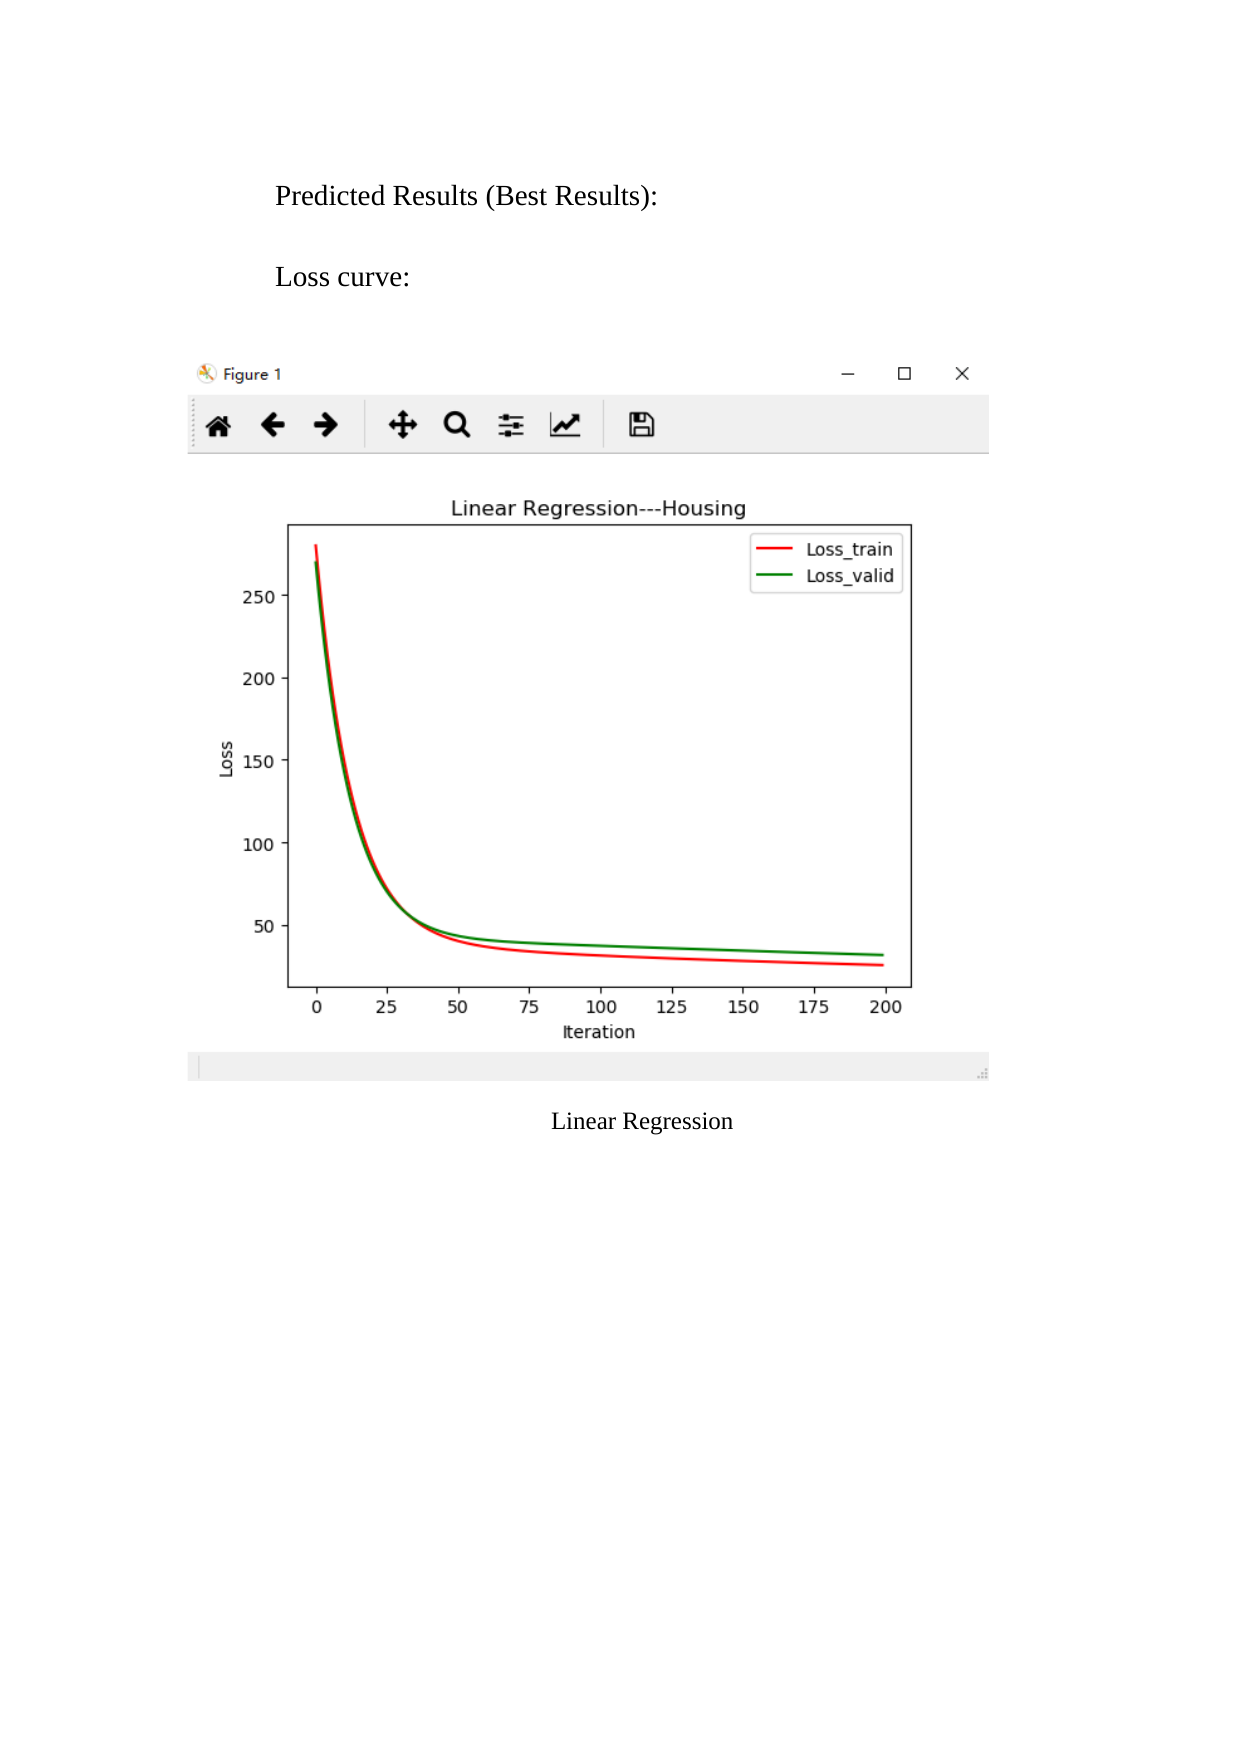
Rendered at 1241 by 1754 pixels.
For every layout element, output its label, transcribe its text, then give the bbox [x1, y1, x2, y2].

subtitle Predicted Results (Best Results): [231, 162, 1053, 227]
picture [187, 357, 989, 1081]
text Linear Regression [187, 1104, 1053, 1137]
subtitle Loss curve: [231, 243, 1053, 308]
